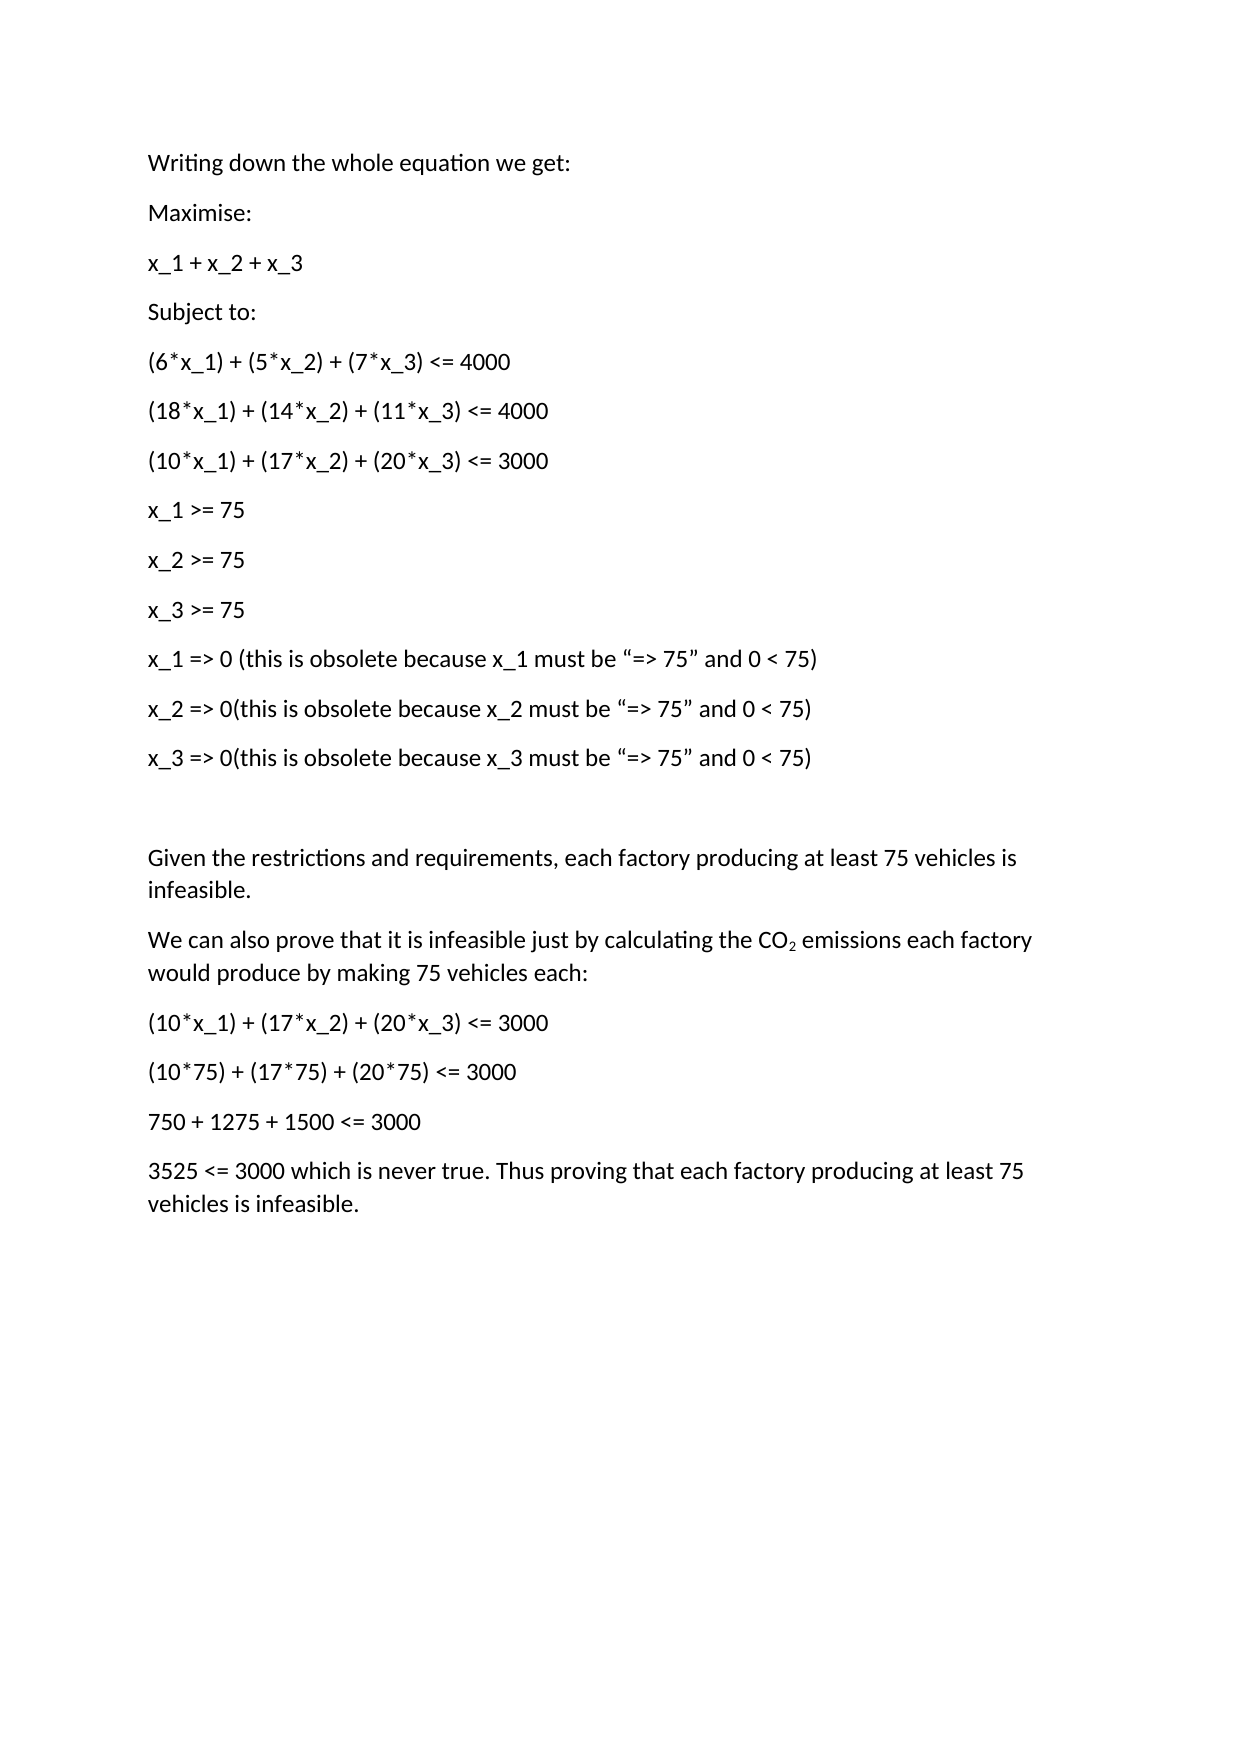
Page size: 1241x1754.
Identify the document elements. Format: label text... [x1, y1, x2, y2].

text (10*x_1) + (17*x_2) + (20*x_3) <= 3000 [148, 1007, 1093, 1037]
text x_3 => 0(this is obsolete because x_3 must be “=> 75” and 0 < 75) [148, 743, 1093, 773]
text x_2 => 0(this is obsolete because x_2 must be “=> 75” and 0 < 75) [148, 693, 1093, 723]
text Given the restrictions and requirements, each factory producing at least 75 vehicles is infeasible. [148, 842, 1093, 905]
text Maximise: [148, 197, 1093, 228]
text x_3 >= 75 [148, 594, 1093, 624]
text (6*x_1) + (5*x_2) + (7*x_3) <= 4000 [148, 346, 1093, 376]
text x_2 >= 75 [148, 544, 1093, 575]
text We can also prove that it is infeasible just by calculating the CO2 emissions each factory would produce by making 75 vehicles each: [148, 924, 1093, 988]
text x_1 >= 75 [148, 495, 1093, 525]
text 750 + 1275 + 1500 <= 3000 [148, 1106, 1093, 1136]
text Writing down the whole equation we get: [148, 148, 1093, 178]
text (10*75) + (17*75) + (20*75) <= 3000 [148, 1056, 1093, 1087]
text (18*x_1) + (14*x_2) + (11*x_3) <= 4000 [148, 396, 1093, 426]
text 3525 <= 3000 which is never true. Thus proving that each factory producing at least 75 vehicles is infeasible. [148, 1156, 1093, 1219]
text (10*x_1) + (17*x_2) + (20*x_3) <= 3000 [148, 445, 1093, 476]
text x_1 => 0 (this is obsolete because x_1 must be “=> 75” and 0 < 75) [148, 643, 1093, 674]
text x_1 + x_2 + x_3 [148, 247, 1093, 277]
text Subject to: [148, 296, 1093, 327]
